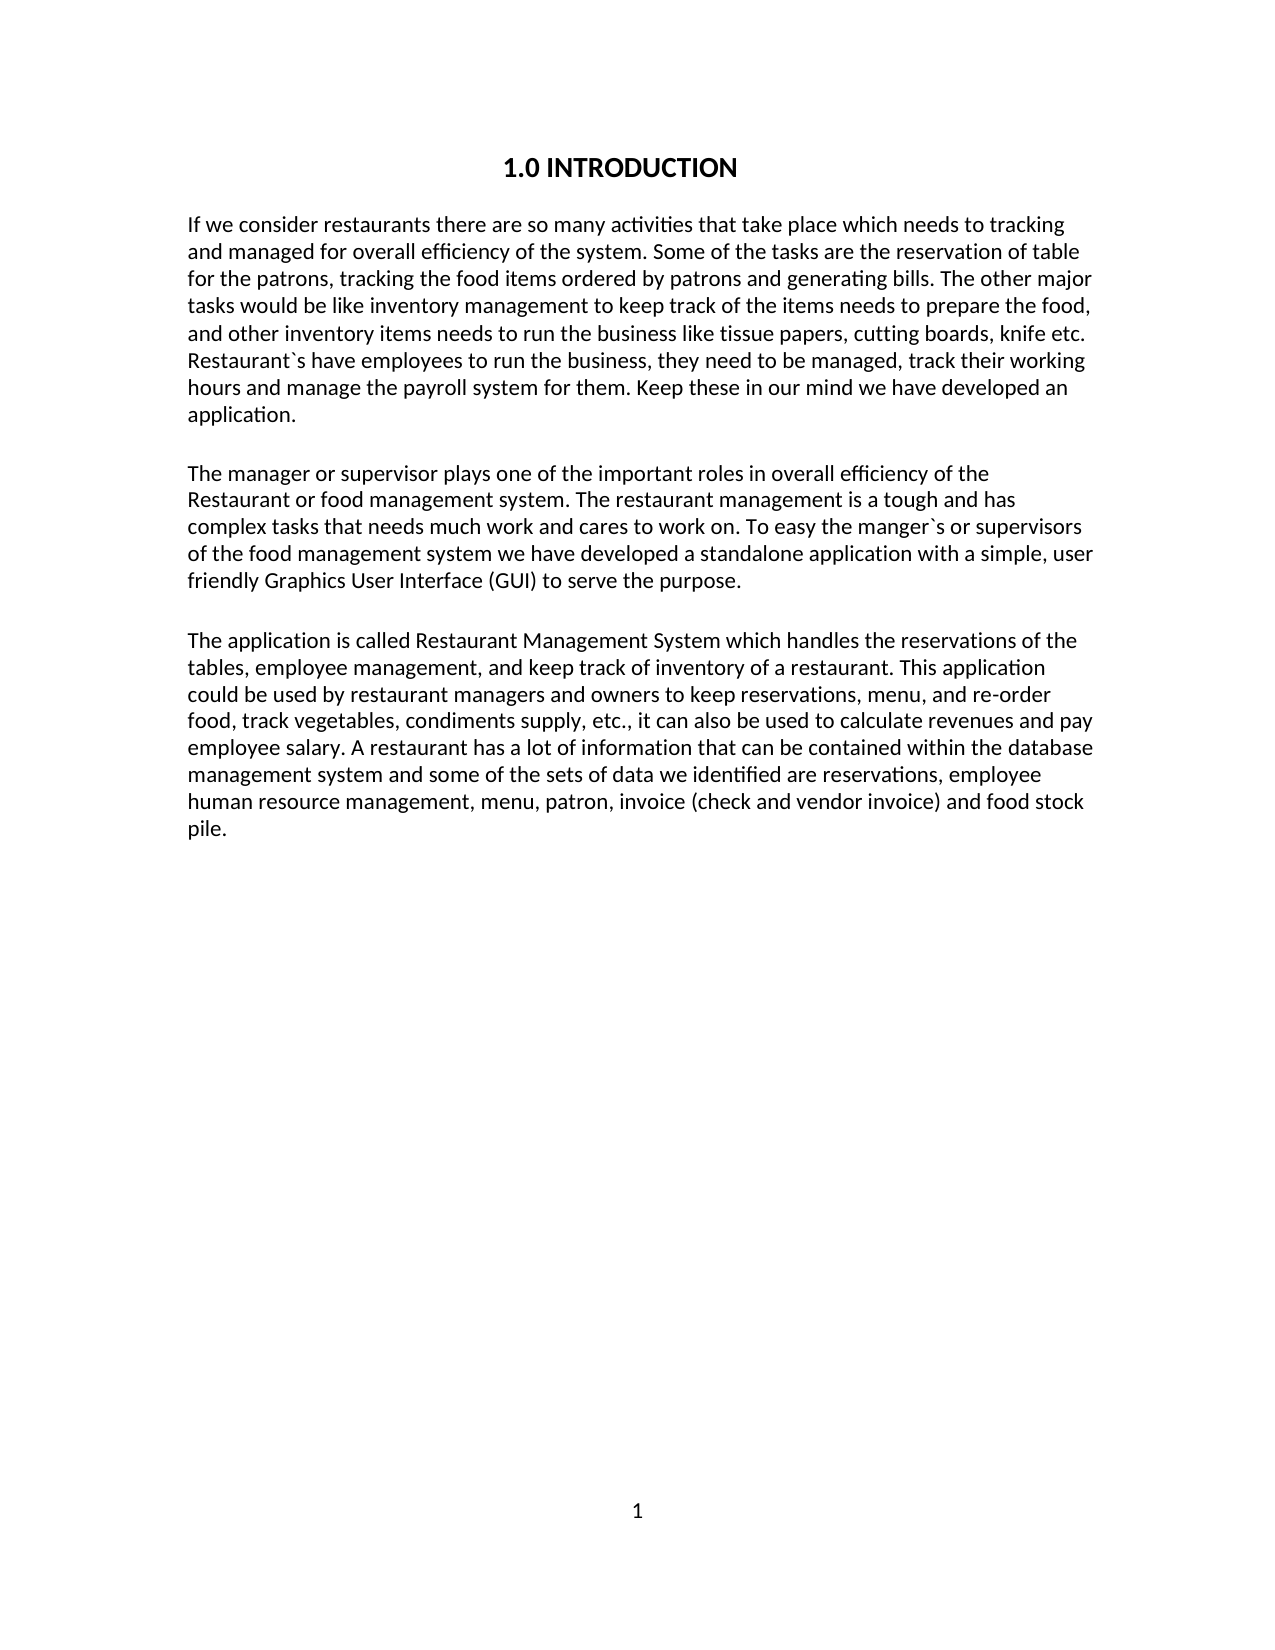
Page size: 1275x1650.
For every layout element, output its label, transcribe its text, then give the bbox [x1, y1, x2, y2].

text management system and some of the sets of data we identified are reservations, employee [187, 762, 1102, 789]
text pile. [187, 816, 1102, 843]
text human resource management, menu, patron, invoice (check and vendor invoice) and food stock [187, 789, 1102, 816]
text 1 [627, 1496, 647, 1524]
text 1.0 INTRODUCTION [498, 149, 742, 185]
text of the food management system we have developed a standalone application with a simple, user friendly Graphics User Interface (GUI) to serve the purpose. [187, 540, 1095, 594]
text employee salary. A restaurant has a lot of information that can be contained within the database [187, 735, 1102, 762]
text If we consider restaurants there are so many activities that take place which needs to tracking and managed for overall efficiency of the system. Some of the tasks are the reservation of table for the patrons, tracking the food items ordered by patrons and generating bills. The other major tasks would be like inventory management to keep track of the items needs to prepare the food, and other inventory items needs to run the business like tissue papers, cutting boards, knife etc. Restaurant`s have employees to run the business, they need to be managed, track their working hours and manage the payroll system for them. Keep these in our mind we have developed an application. [187, 211, 1094, 428]
text The application is called Restaurant Management System which handles the reservations of the tables, employee management, and keep track of inventory of a restaurant. This application could be used by restaurant managers and owners to keep reservations, menu, and re-order [187, 626, 1080, 708]
text The manager or supervisor plays one of the important roles in overall efficiency of the Restaurant or food management system. The restaurant management is a tough and has complex tasks that needs much work and cares to work on. To easy the manger`s or supervisors [187, 460, 1084, 540]
text food, track vegetables, condiments supply, etc., it can also be used to calculate revenues and pay [187, 708, 1102, 735]
